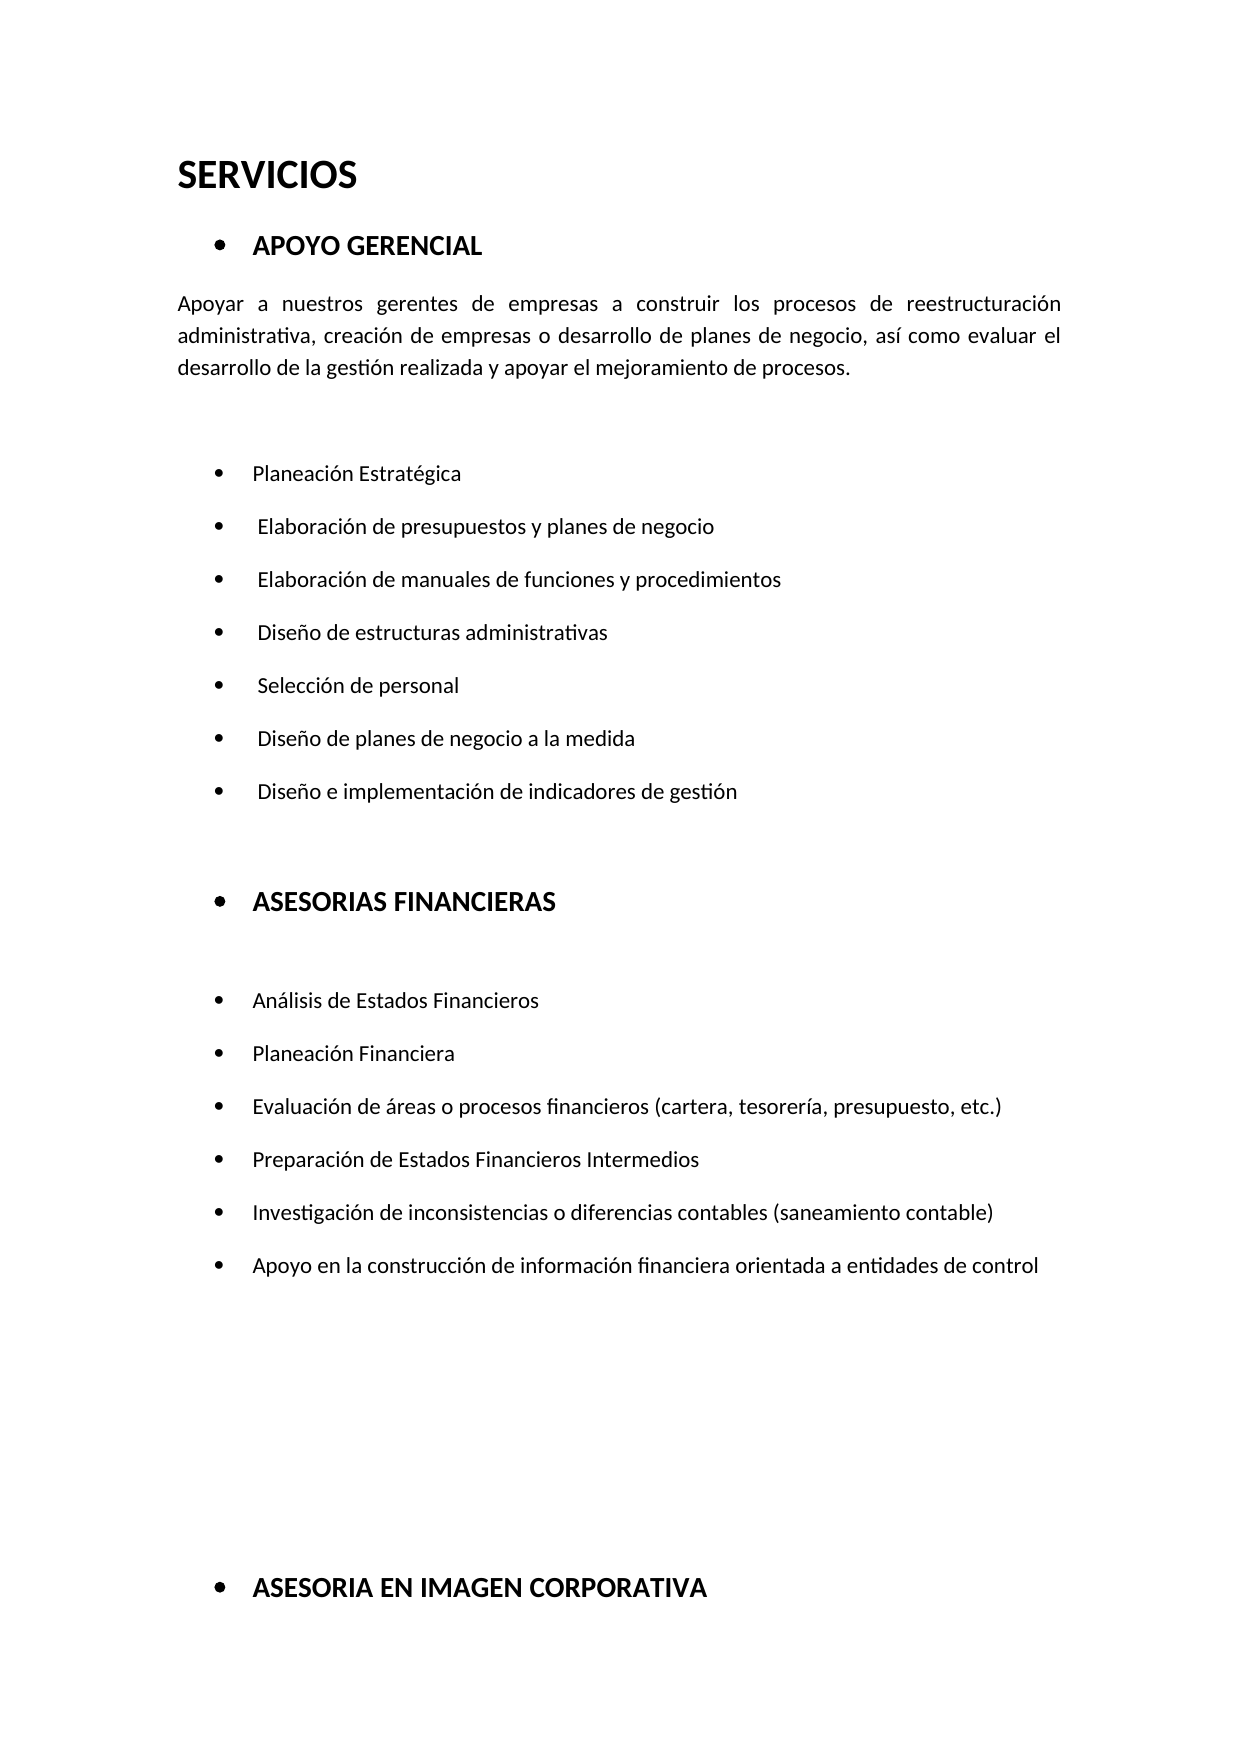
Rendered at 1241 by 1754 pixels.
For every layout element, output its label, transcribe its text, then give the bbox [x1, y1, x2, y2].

list Análisis de Estados Financieros [215, 986, 1063, 1014]
list ASESORIA EN IMAGEN CORPORATIVA [215, 1569, 1063, 1605]
list Planeación Estratégica [215, 459, 1063, 487]
list Evaluación de áreas o procesos financieros (cartera, tesorería, presupuesto, etc.) [215, 1092, 1063, 1120]
list ASESORIAS FINANCIERAS [215, 883, 1063, 919]
list Preparación de Estados Financieros Intermedios [215, 1145, 1063, 1173]
list Elaboración de manuales de funciones y procedimientos [215, 565, 1063, 593]
list Diseño de planes de negocio a la medida [215, 724, 1063, 752]
list Elaboración de presupuestos y planes de negocio [215, 512, 1063, 540]
list Diseño de estructuras administrativas [215, 618, 1063, 646]
list Planeación Financiera [215, 1039, 1063, 1067]
list Investigación de inconsistencias o diferencias contables (saneamiento contable) [215, 1198, 1063, 1226]
list APOYO GERENCIAL [215, 227, 1063, 262]
list Selección de personal [215, 671, 1063, 699]
text SERVICIOS [177, 148, 1063, 198]
text Apoyar a nuestros gerentes de empresas a construir los procesos de reestructuración administrativa, creación de empresas o desarrollo de planes de negocio, así como evaluar el desarrollo de la gestión realizada y apoyar el mejoramiento de procesos. [177, 289, 1063, 381]
list Diseño e implementación de indicadores de gestión [215, 777, 1063, 805]
list Apoyo en la construcción de información financiera orientada a entidades de control [215, 1251, 1063, 1279]
